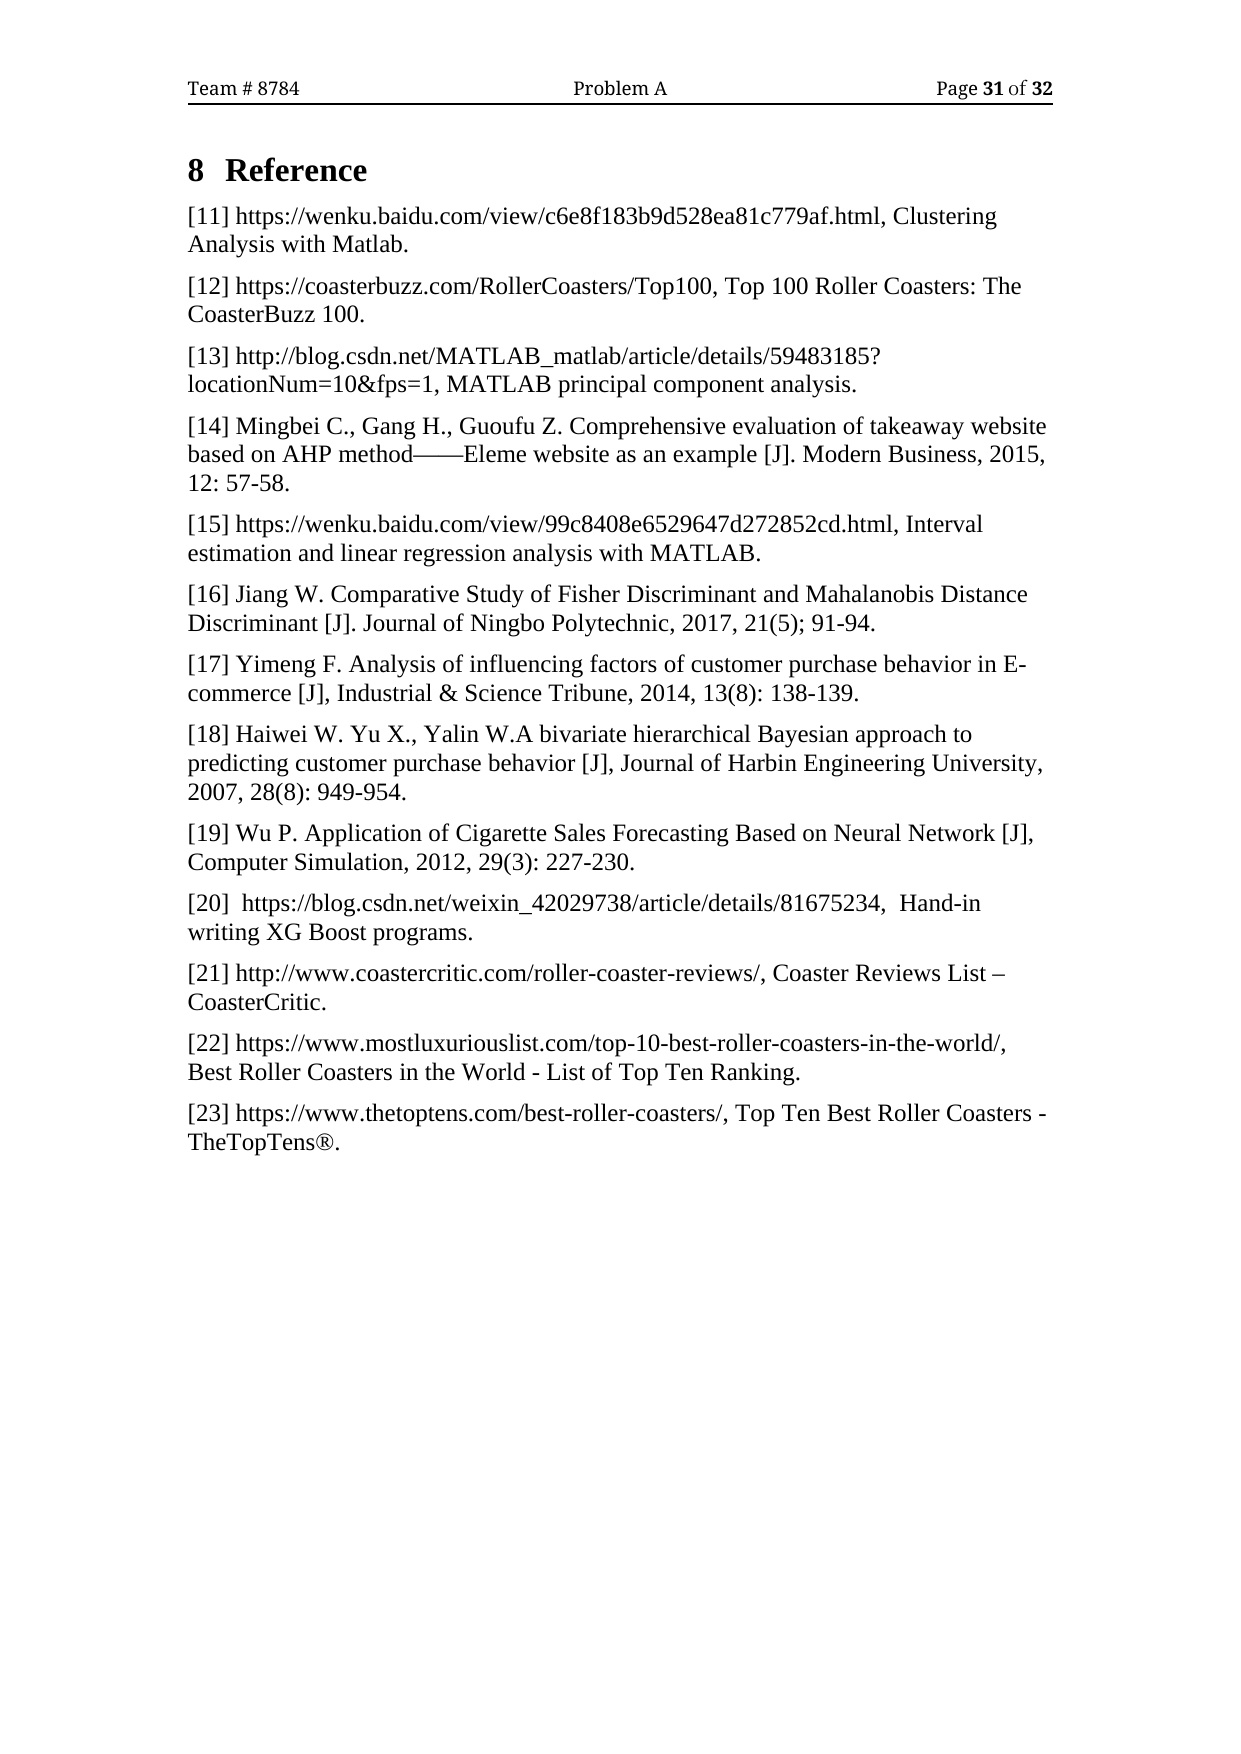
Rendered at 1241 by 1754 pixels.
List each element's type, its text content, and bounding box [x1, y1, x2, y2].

text [14] Mingbei C., Gang H., Guoufu Z. Comprehensive evaluation of takeaway website based on AHP method——Eleme website as an example [J]. Modern Business, 2015, 12: 57-58. [187, 411, 1053, 497]
text [18] Haiwei W. Yu X., Yalin W.A bivariate hierarchical Bayesian approach to predicting customer purchase behavior [J], Journal of Harbin Engineering University, 2007, 28(8): 949-954. [187, 719, 1053, 806]
text [20] https://blog.csdn.net/weixin_42029738/article/details/81675234, Hand-in writing XG Boost programs. [187, 888, 1053, 946]
text [17] Yimeng F. Analysis of influencing factors of customer purchase behavior in E-commerce [J], Industrial & Science Tribune, 2014, 13(8): 138-139. [187, 649, 1053, 707]
text [15] https://wenku.baidu.com/view/99c8408e6529647d272852cd.html, Interval estimation and linear regression analysis with MATLAB. [187, 509, 1053, 567]
list Reference [187, 150, 1053, 188]
text [13] http://blog.csdn.net/MATLAB_matlab/article/details/59483185?locationNum=10&fps=1, MATLAB principal component analysis. [187, 341, 1053, 398]
text [19] Wu P. Application of Cigarette Sales Forecasting Based on Neural Network [J], Computer Simulation, 2012, 29(3): 227-230. [187, 818, 1053, 876]
text [23] https://www.thetoptens.com/best-roller-coasters/, Top Ten Best Roller Coasters - TheTopTens®. [187, 1098, 1053, 1156]
text [21] http://www.coastercritic.com/roller-coaster-reviews/, Coaster Reviews List – CoasterCritic. [187, 958, 1053, 1016]
text [11] https://wenku.baidu.com/view/c6e8f183b9d528ea81c779af.html, Clustering Analysis with Matlab. [187, 201, 1053, 258]
text [22] https://www.mostluxuriouslist.com/top-10-best-roller-coasters-in-the-world/, Best Roller Coasters in the World - List of Top Ten Ranking. [187, 1028, 1053, 1086]
text [12] https://coasterbuzz.com/RollerCoasters/Top100, Top 100 Roller Coasters: The CoasterBuzz 100. [187, 271, 1053, 328]
text [16] Jiang W. Comparative Study of Fisher Discriminant and Mahalanobis Distance Discriminant [J]. Journal of Ningbo Polytechnic, 2017, 21(5); 91-94. [187, 579, 1053, 637]
